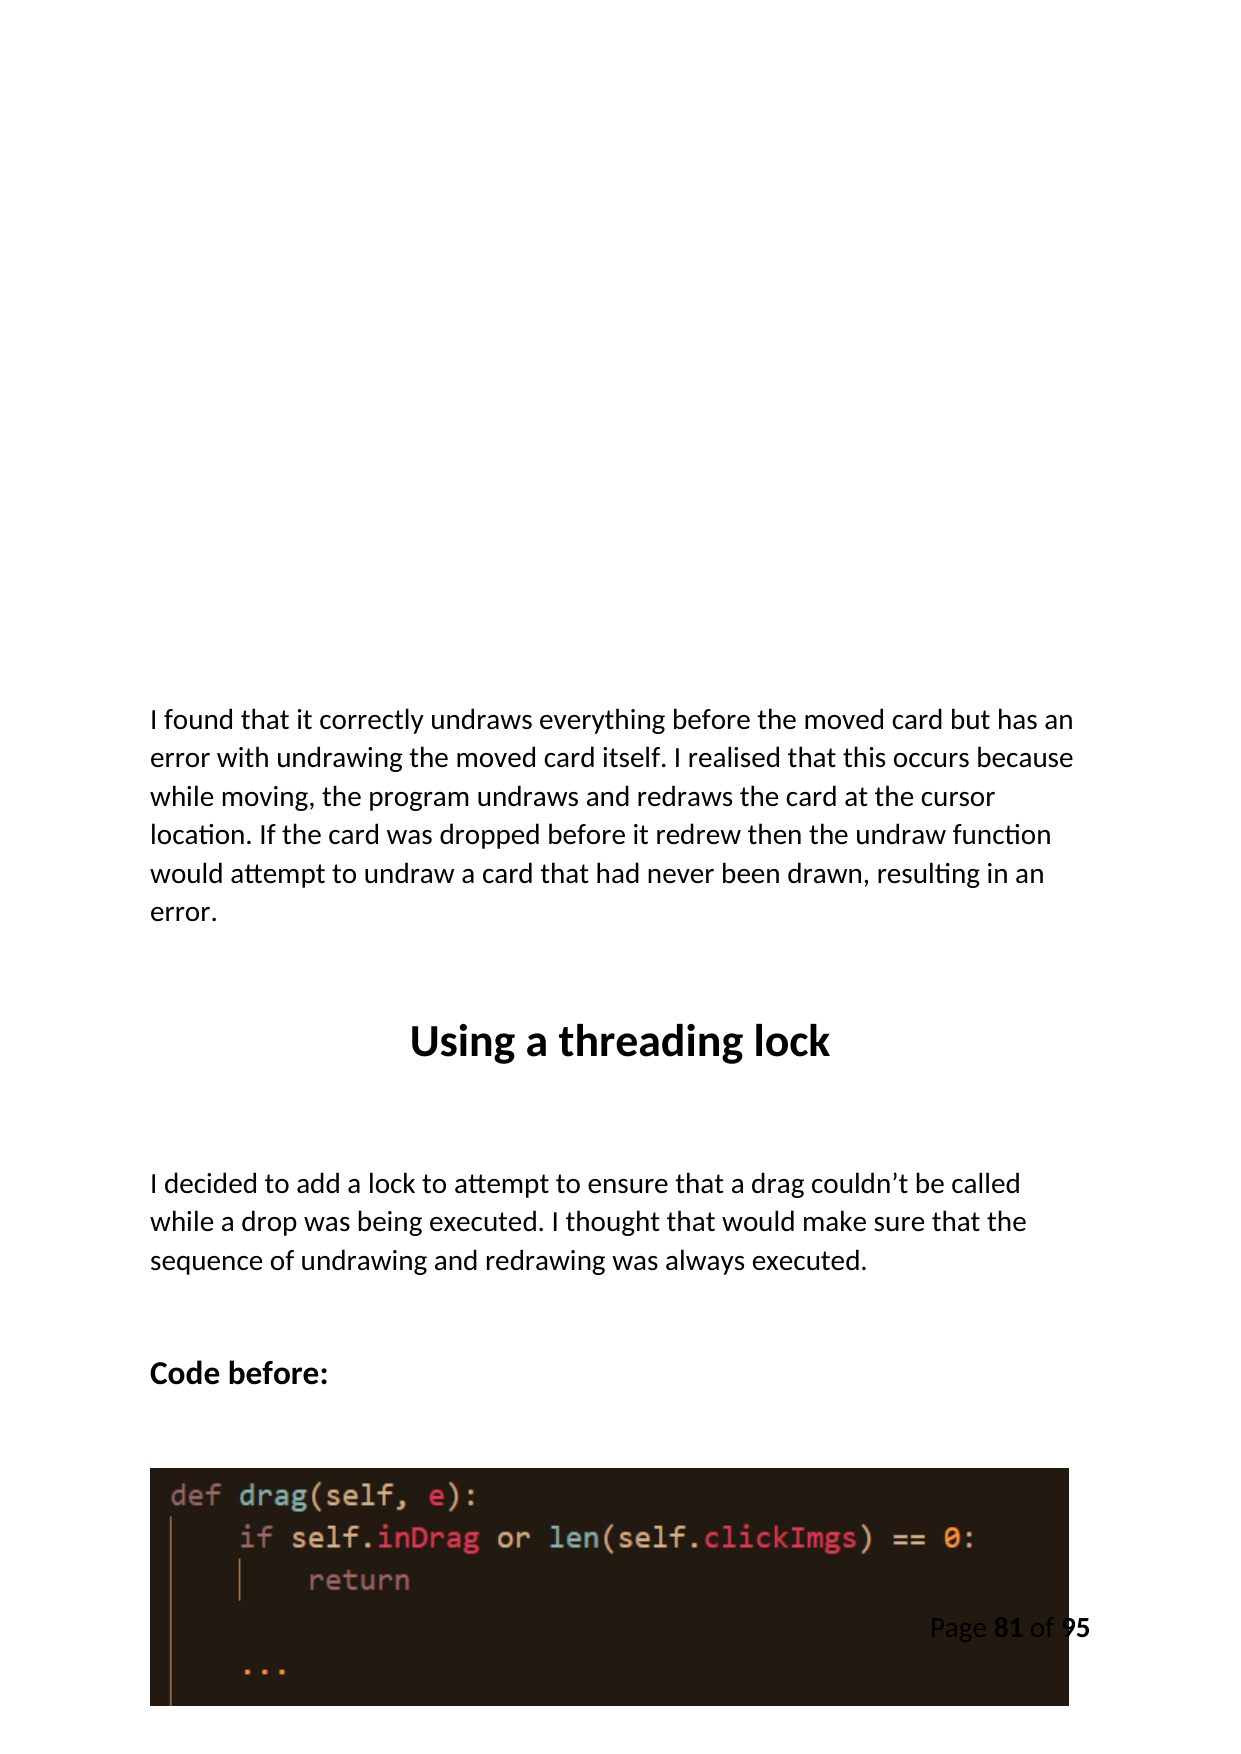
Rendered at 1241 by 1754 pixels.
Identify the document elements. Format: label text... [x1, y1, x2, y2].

text I decided to add a lock to attempt to ensure that a drag couldn’t be called while a drop was being executed. I thought that would make sure that the sequence of undrawing and redrawing was always executed. [150, 1165, 1090, 1277]
picture [150, 1468, 1069, 1706]
subtitle Code before: [150, 1352, 1090, 1392]
subtitle Using a threading lock [150, 1012, 1090, 1068]
text I found that it correctly undraws everything before the moved card but has an error with undrawing the moved card itself. I realised that this occurs because while moving, the program undraws and redraws the card at the cursor location. If the card was dropped before it redrew then the undraw function would attempt to undraw a card that had never been drawn, resulting in an error. [150, 701, 1090, 929]
